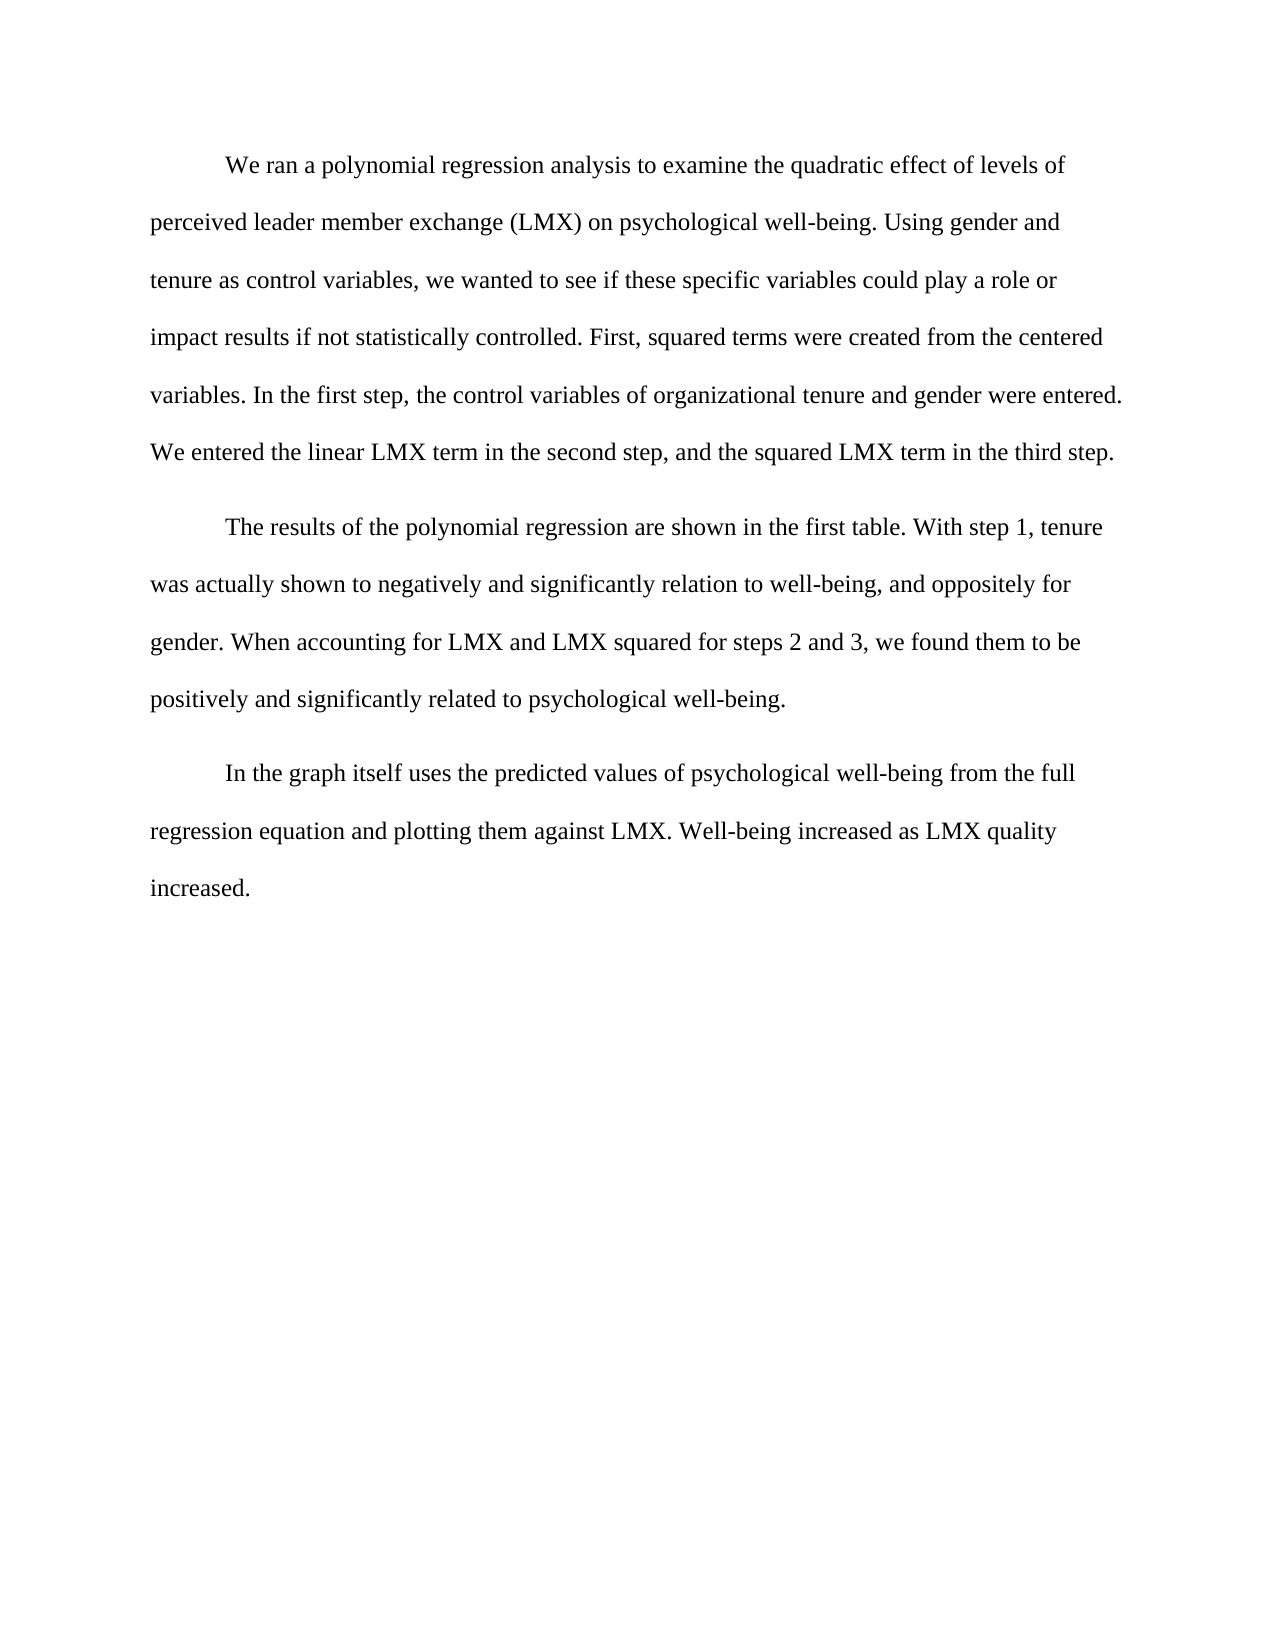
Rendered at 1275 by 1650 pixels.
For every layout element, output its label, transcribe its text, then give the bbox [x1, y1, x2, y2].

text We ran a polynomial regression analysis to examine the quadratic effect of levels of perceived leader member exchange (LMX) on psychological well-being. Using gender and tenure as control variables, we wanted to see if these specific variables could play a role or impact results if not statistically controlled. First, squared terms were created from the centered variables. In the first step, the control variables of organizational tenure and gender were entered. We entered the linear LMX term in the second step, and the squared LMX term in the third step. [150, 150, 1125, 466]
text The results of the polynomial regression are shown in the first table. With step 1, tenure was actually shown to negatively and significantly relation to well-being, and oppositely for gender. When accounting for LMX and LMX squared for steps 2 and 3, we found them to be positively and significantly related to psychological well-being. [150, 512, 1125, 713]
text In the graph itself uses the predicted values of psychological well-being from the full regression equation and plotting them against LMX. Well-being increased as LMX quality increased. [150, 758, 1125, 902]
